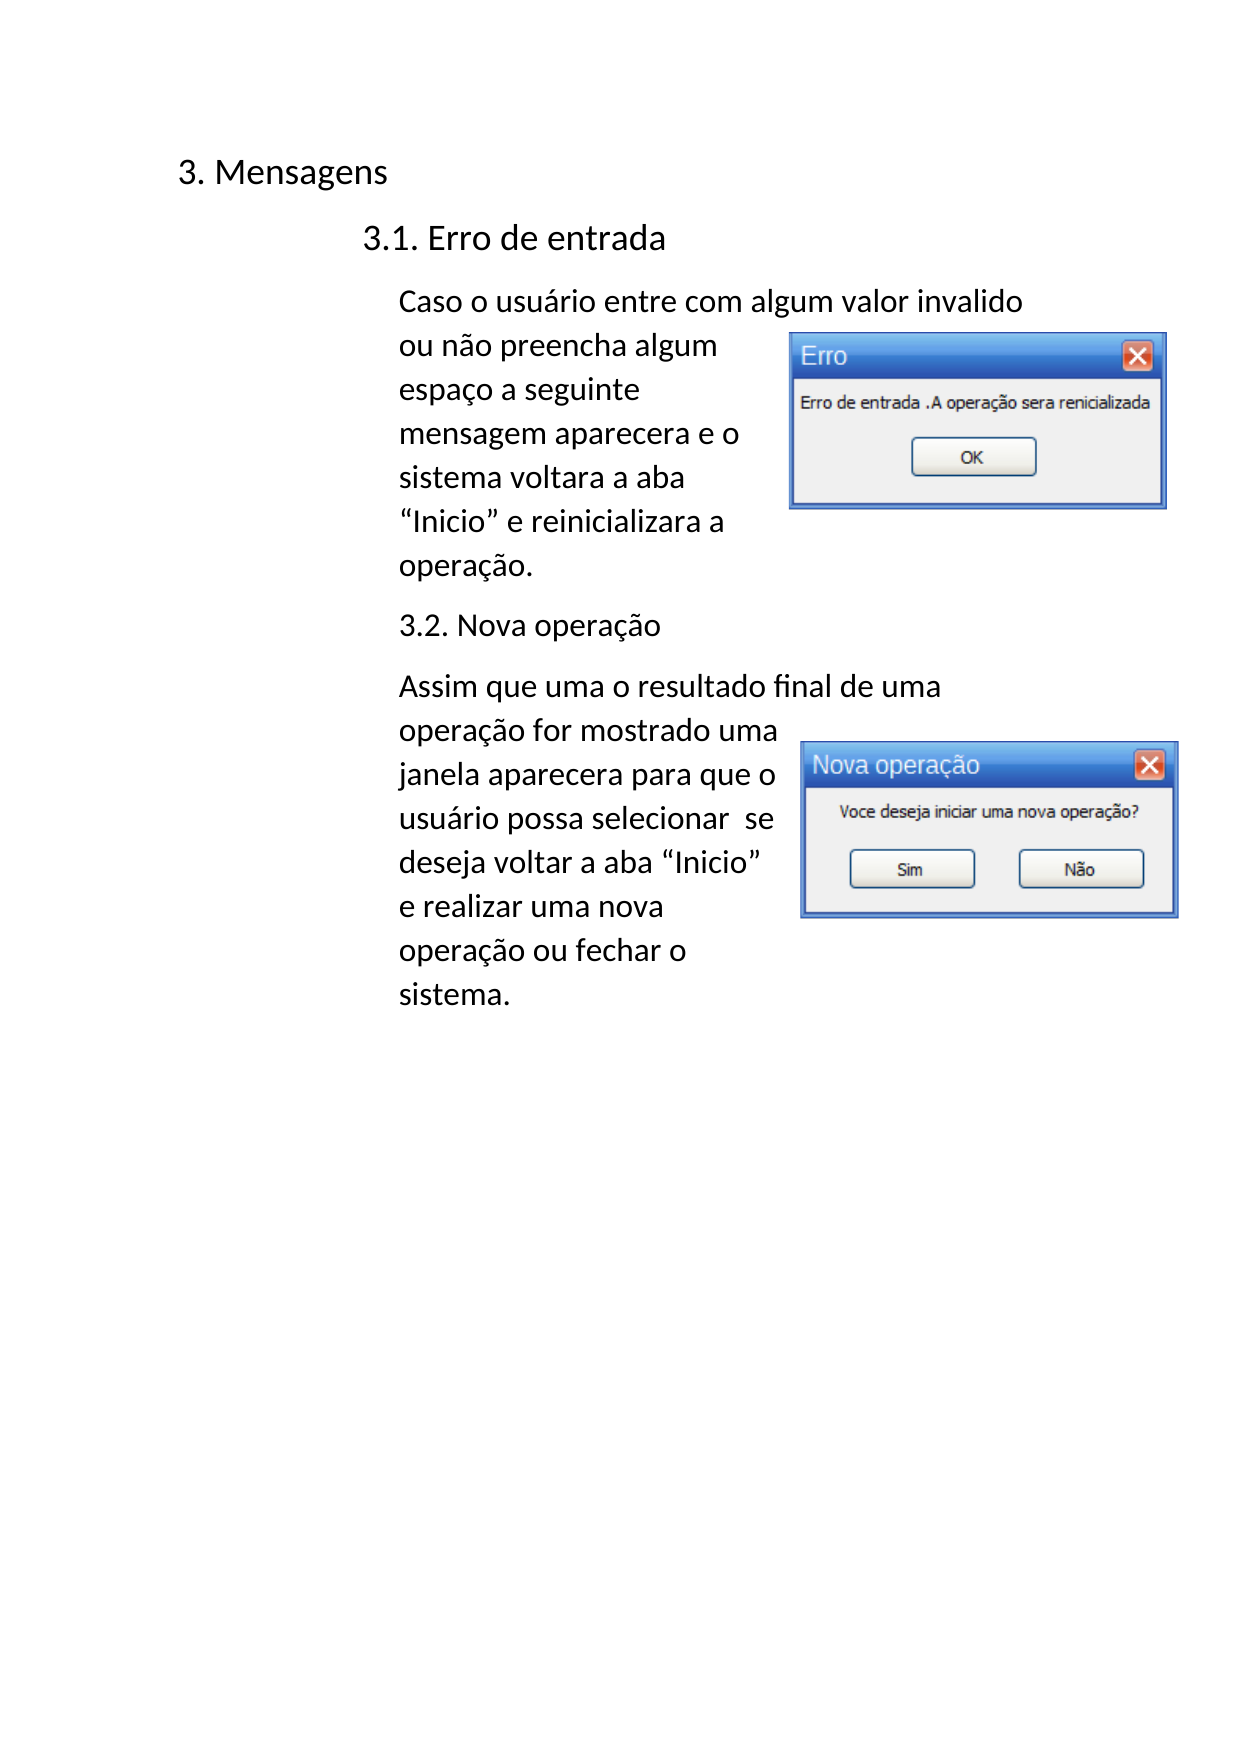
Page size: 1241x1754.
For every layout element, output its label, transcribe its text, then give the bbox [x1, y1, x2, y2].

text 3.2. Nova operação [398, 604, 1063, 645]
text 3.1. Erro de entrada [177, 214, 1063, 259]
text 3. Mensagens [177, 148, 1063, 193]
text Assim que uma o resultado final de uma operação for mostrado uma janela aparecera para que o usuário possa selecionar se deseja voltar a aba “Inicio” e realizar uma nova operação ou fechar o sistema. [398, 665, 1063, 1013]
picture [800, 741, 1179, 939]
text Caso o usuário entre com algum valor invalido ou não preencha algum espaço a seguinte mensagem aparecera e o sistema voltara a aba “Inicio” e reinicializara a operação. [398, 280, 1063, 584]
picture [788, 332, 1167, 530]
